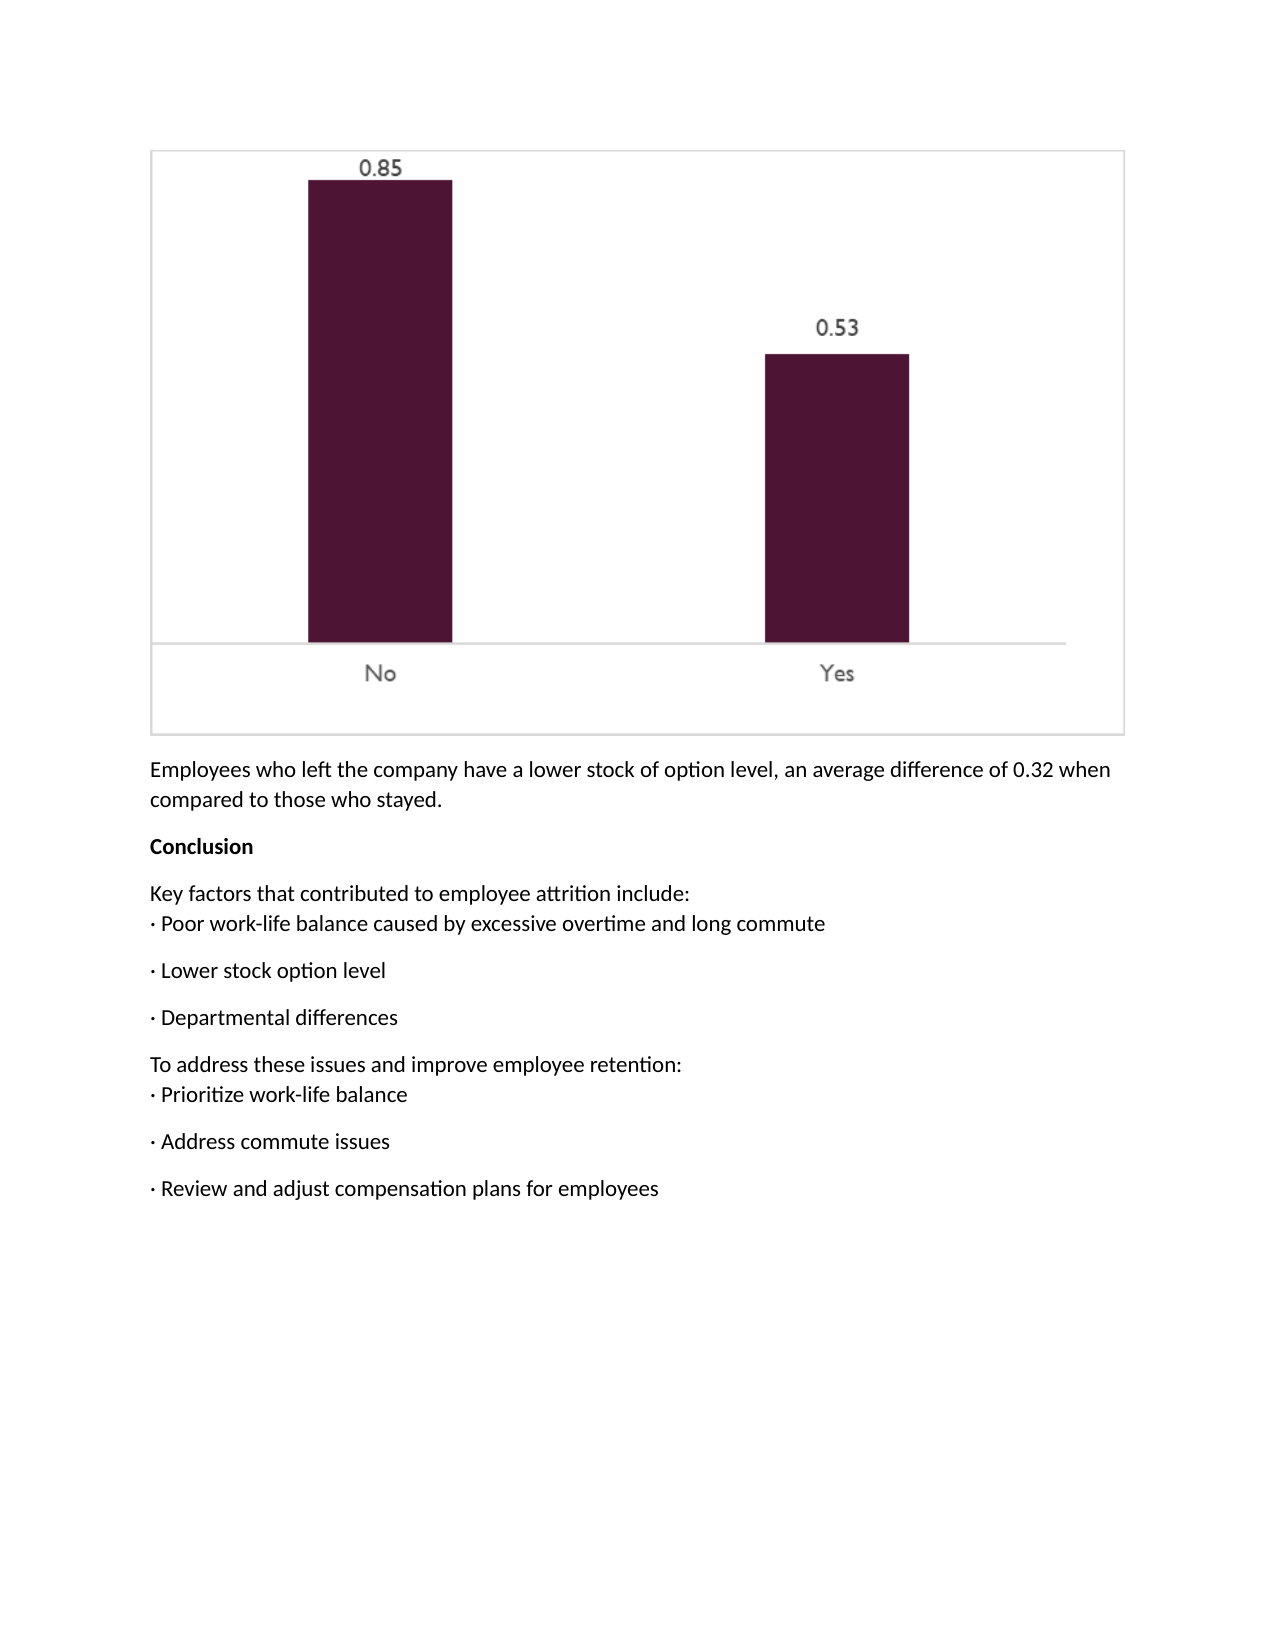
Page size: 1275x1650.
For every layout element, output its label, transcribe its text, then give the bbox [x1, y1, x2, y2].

text · Lower stock option level [150, 956, 1125, 984]
text Key factors that contributed to employee attrition include: · Poor work-life balance caused by excessive overtime and long commute [150, 879, 1125, 937]
text To address these issues and improve employee retention: · Prioritize work-life balance [150, 1050, 1125, 1108]
text · Review and adjust compensation plans for employees [150, 1174, 1125, 1202]
text Conclusion [150, 832, 1125, 860]
text · Departmental differences [150, 1003, 1125, 1031]
picture [150, 150, 1125, 736]
text · Address commute issues [150, 1127, 1125, 1155]
text Employees who left the company have a lower stock of option level, an average difference of 0.32 when compared to those who stayed. [150, 755, 1125, 813]
